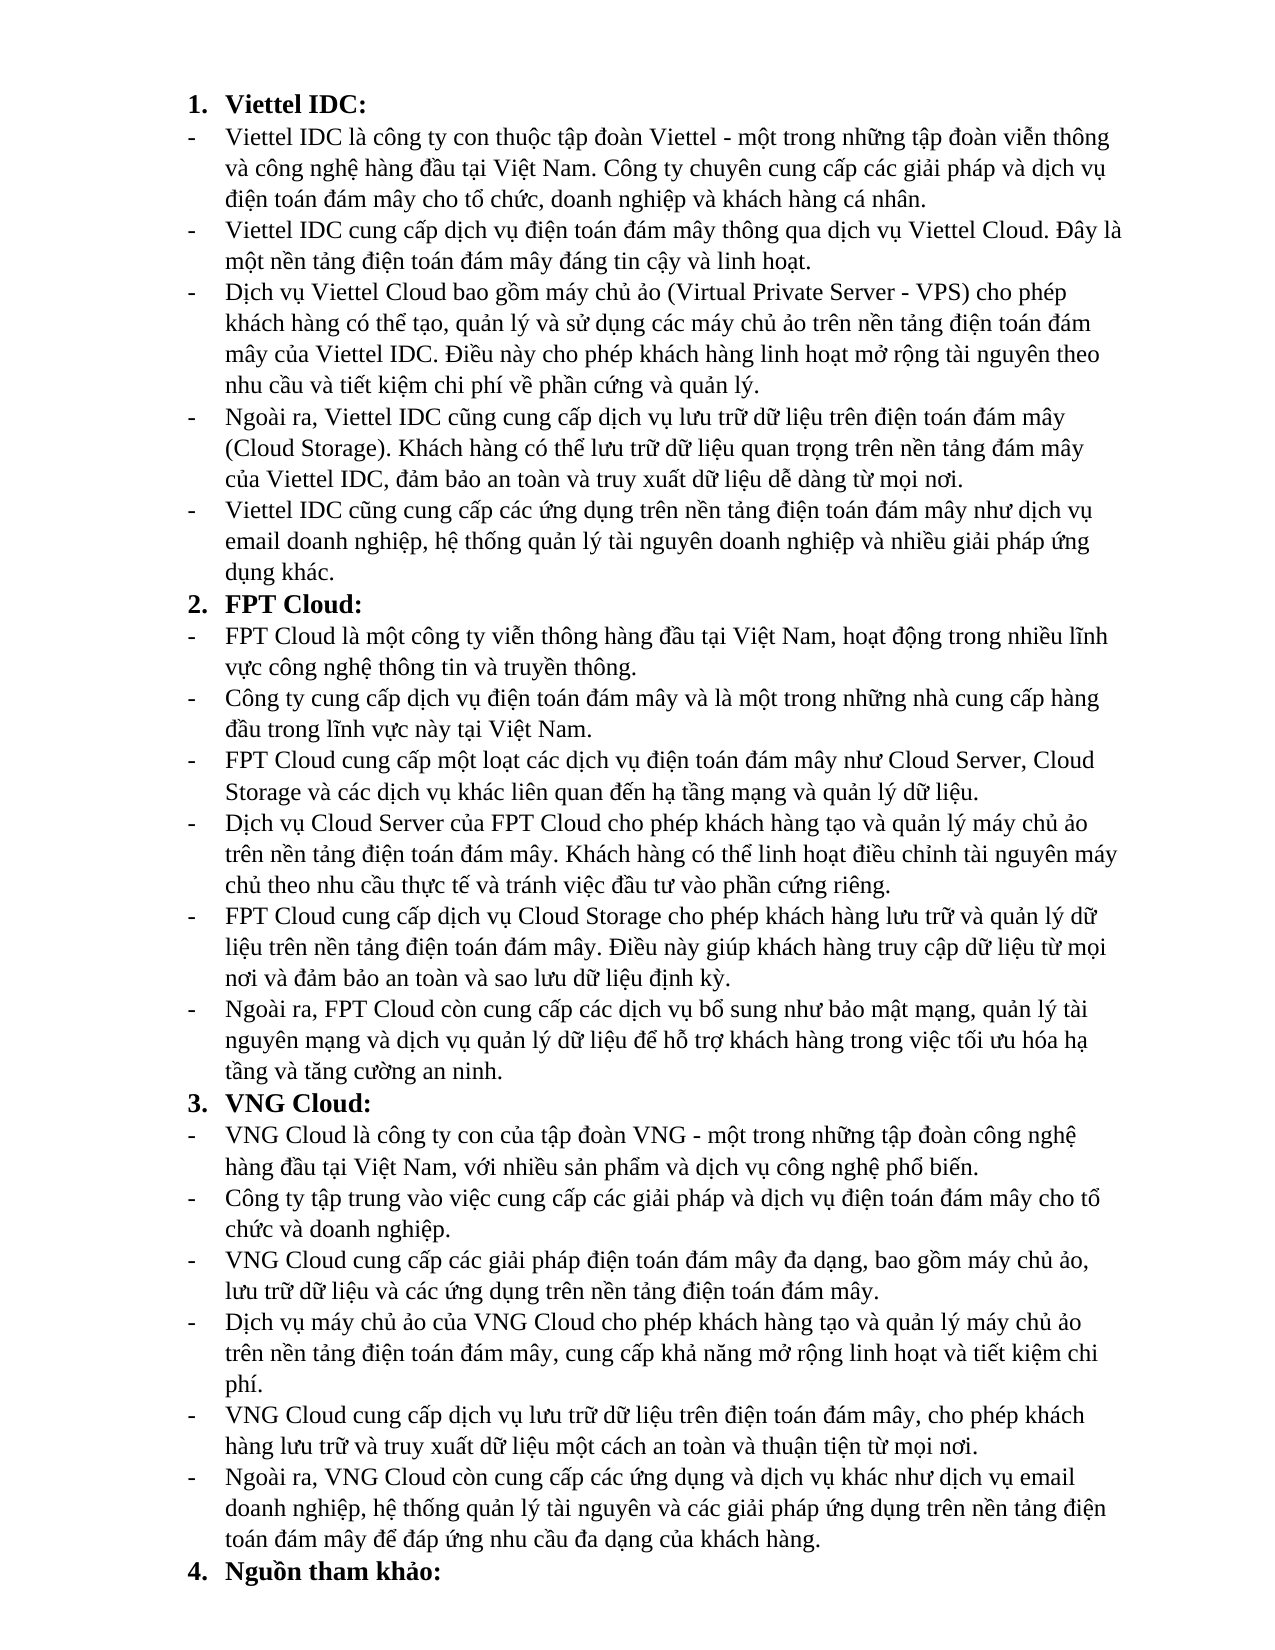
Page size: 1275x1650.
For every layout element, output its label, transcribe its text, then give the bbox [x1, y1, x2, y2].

list Viettel IDC: [187, 89, 1125, 120]
list Dịch vụ Cloud Server của FPT Cloud cho phép khách hàng tạo và quản lý máy chủ ảo trên nền tảng điện toán đám mây. Khách hàng có thể linh hoạt điều chỉnh tài nguyên máy chủ theo nhu cầu thực tế và tránh việc đầu tư vào phần cứng riêng. [187, 808, 1125, 898]
list Dịch vụ máy chủ ảo của VNG Cloud cho phép khách hàng tạo và quản lý máy chủ ảo trên nền tảng điện toán đám mây, cung cấp khả năng mở rộng linh hoạt và tiết kiệm chi phí. [187, 1307, 1125, 1398]
list VNG Cloud: [187, 1087, 1125, 1118]
list FPT Cloud cung cấp một loạt các dịch vụ điện toán đám mây như Cloud Server, Cloud Storage và các dịch vụ khác liên quan đến hạ tầng mạng và quản lý dữ liệu. [187, 746, 1125, 805]
list Công ty cung cấp dịch vụ điện toán đám mây và là một trong những nhà cung cấp hàng đầu trong lĩnh vực này tại Việt Nam. [187, 683, 1125, 743]
list FPT Cloud: [187, 588, 1125, 619]
list Viettel IDC là công ty con thuộc tập đoàn Viettel - một trong những tập đoàn viễn thông và công nghệ hàng đầu tại Việt Nam. Công ty chuyên cung cấp các giải pháp và dịch vụ điện toán đám mây cho tổ chức, doanh nghiệp và khách hàng cá nhân. [187, 122, 1125, 213]
list Dịch vụ Viettel Cloud bao gồm máy chủ ảo (Virtual Private Server - VPS) cho phép khách hàng có thể tạo, quản lý và sử dụng các máy chủ ảo trên nền tảng điện toán đám mây của Viettel IDC. Điều này cho phép khách hàng linh hoạt mở rộng tài nguyên theo nhu cầu và tiết kiệm chi phí về phần cứng và quản lý. [187, 277, 1125, 399]
list Ngoài ra, Viettel IDC cũng cung cấp dịch vụ lưu trữ dữ liệu trên điện toán đám mây (Cloud Storage). Khách hàng có thể lưu trữ dữ liệu quan trọng trên nền tảng đám mây của Viettel IDC, đảm bảo an toàn và truy xuất dữ liệu dễ dàng từ mọi nơi. [187, 402, 1125, 492]
list VNG Cloud là công ty con của tập đoàn VNG - một trong những tập đoàn công nghệ hàng đầu tại Việt Nam, với nhiều sản phẩm và dịch vụ công nghệ phổ biến. [187, 1121, 1125, 1180]
list Nguồn tham khảo: [187, 1555, 1125, 1586]
list VNG Cloud cung cấp các giải pháp điện toán đám mây đa dạng, bao gồm máy chủ ảo, lưu trữ dữ liệu và các ứng dụng trên nền tảng điện toán đám mây. [187, 1245, 1125, 1304]
list FPT Cloud cung cấp dịch vụ Cloud Storage cho phép khách hàng lưu trữ và quản lý dữ liệu trên nền tảng điện toán đám mây. Điều này giúp khách hàng truy cập dữ liệu từ mọi nơi và đảm bảo an toàn và sao lưu dữ liệu định kỳ. [187, 901, 1125, 992]
list Ngoài ra, VNG Cloud còn cung cấp các ứng dụng và dịch vụ khác như dịch vụ email doanh nghiệp, hệ thống quản lý tài nguyên và các giải pháp ứng dụng trên nền tảng điện toán đám mây để đáp ứng nhu cầu đa dạng của khách hàng. [187, 1462, 1125, 1553]
list FPT Cloud là một công ty viễn thông hàng đầu tại Việt Nam, hoạt động trong nhiều lĩnh vực công nghệ thông tin và truyền thông. [187, 621, 1125, 681]
list Viettel IDC cũng cung cấp các ứng dụng trên nền tảng điện toán đám mây như dịch vụ email doanh nghiệp, hệ thống quản lý tài nguyên doanh nghiệp và nhiều giải pháp ứng dụng khác. [187, 495, 1125, 586]
list VNG Cloud cung cấp dịch vụ lưu trữ dữ liệu trên điện toán đám mây, cho phép khách hàng lưu trữ và truy xuất dữ liệu một cách an toàn và thuận tiện từ mọi nơi. [187, 1400, 1125, 1460]
list Viettel IDC cung cấp dịch vụ điện toán đám mây thông qua dịch vụ Viettel Cloud. Đây là một nền tảng điện toán đám mây đáng tin cậy và linh hoạt. [187, 215, 1125, 275]
list Công ty tập trung vào việc cung cấp các giải pháp và dịch vụ điện toán đám mây cho tổ chức và doanh nghiệp. [187, 1183, 1125, 1242]
list Ngoài ra, FPT Cloud còn cung cấp các dịch vụ bổ sung như bảo mật mạng, quản lý tài nguyên mạng và dịch vụ quản lý dữ liệu để hỗ trợ khách hàng trong việc tối ưu hóa hạ tầng và tăng cường an ninh. [187, 994, 1125, 1085]
